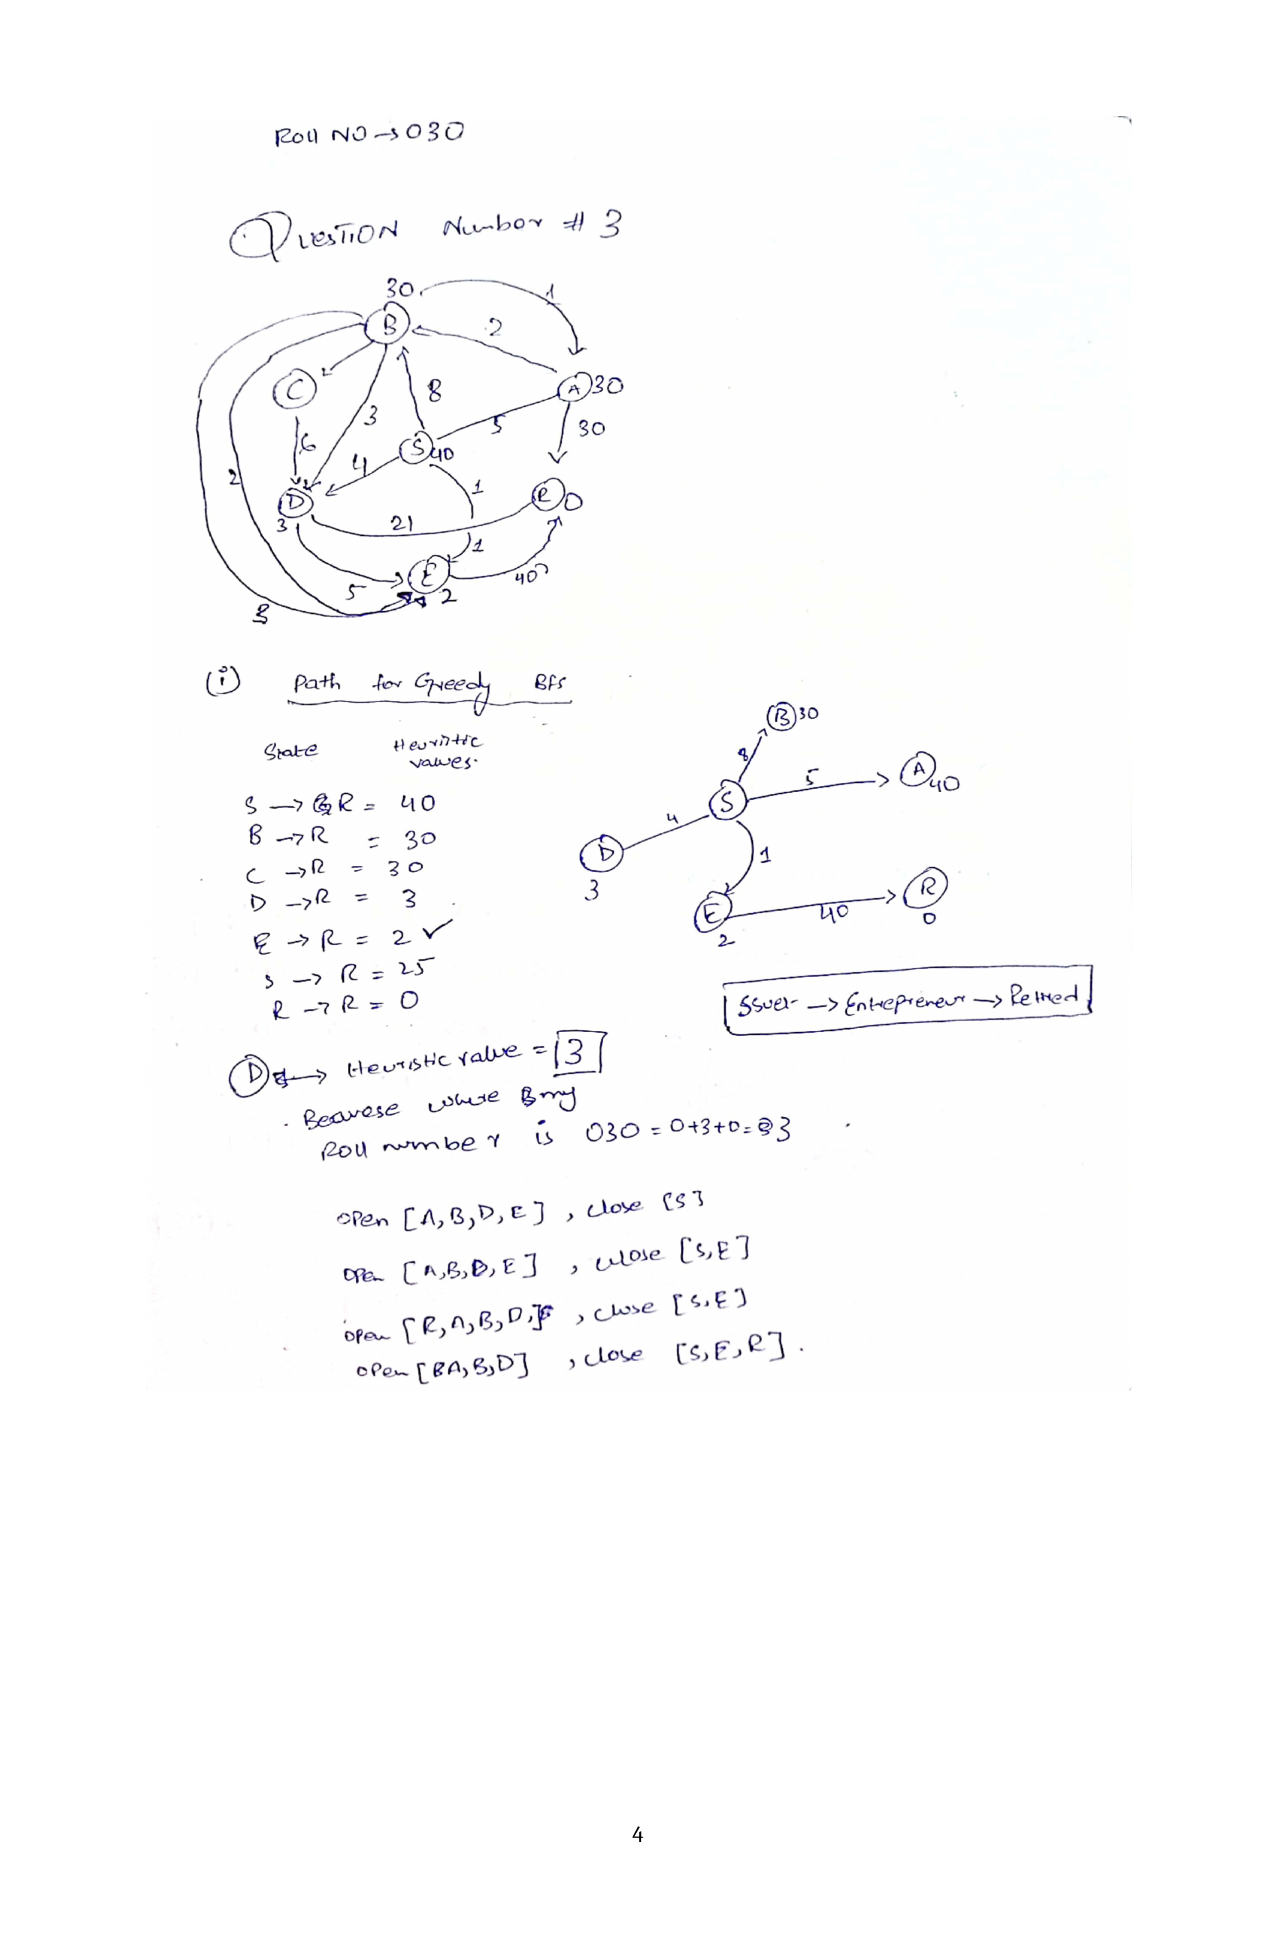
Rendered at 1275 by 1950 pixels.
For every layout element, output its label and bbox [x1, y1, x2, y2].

picture [145, 116, 1132, 1391]
